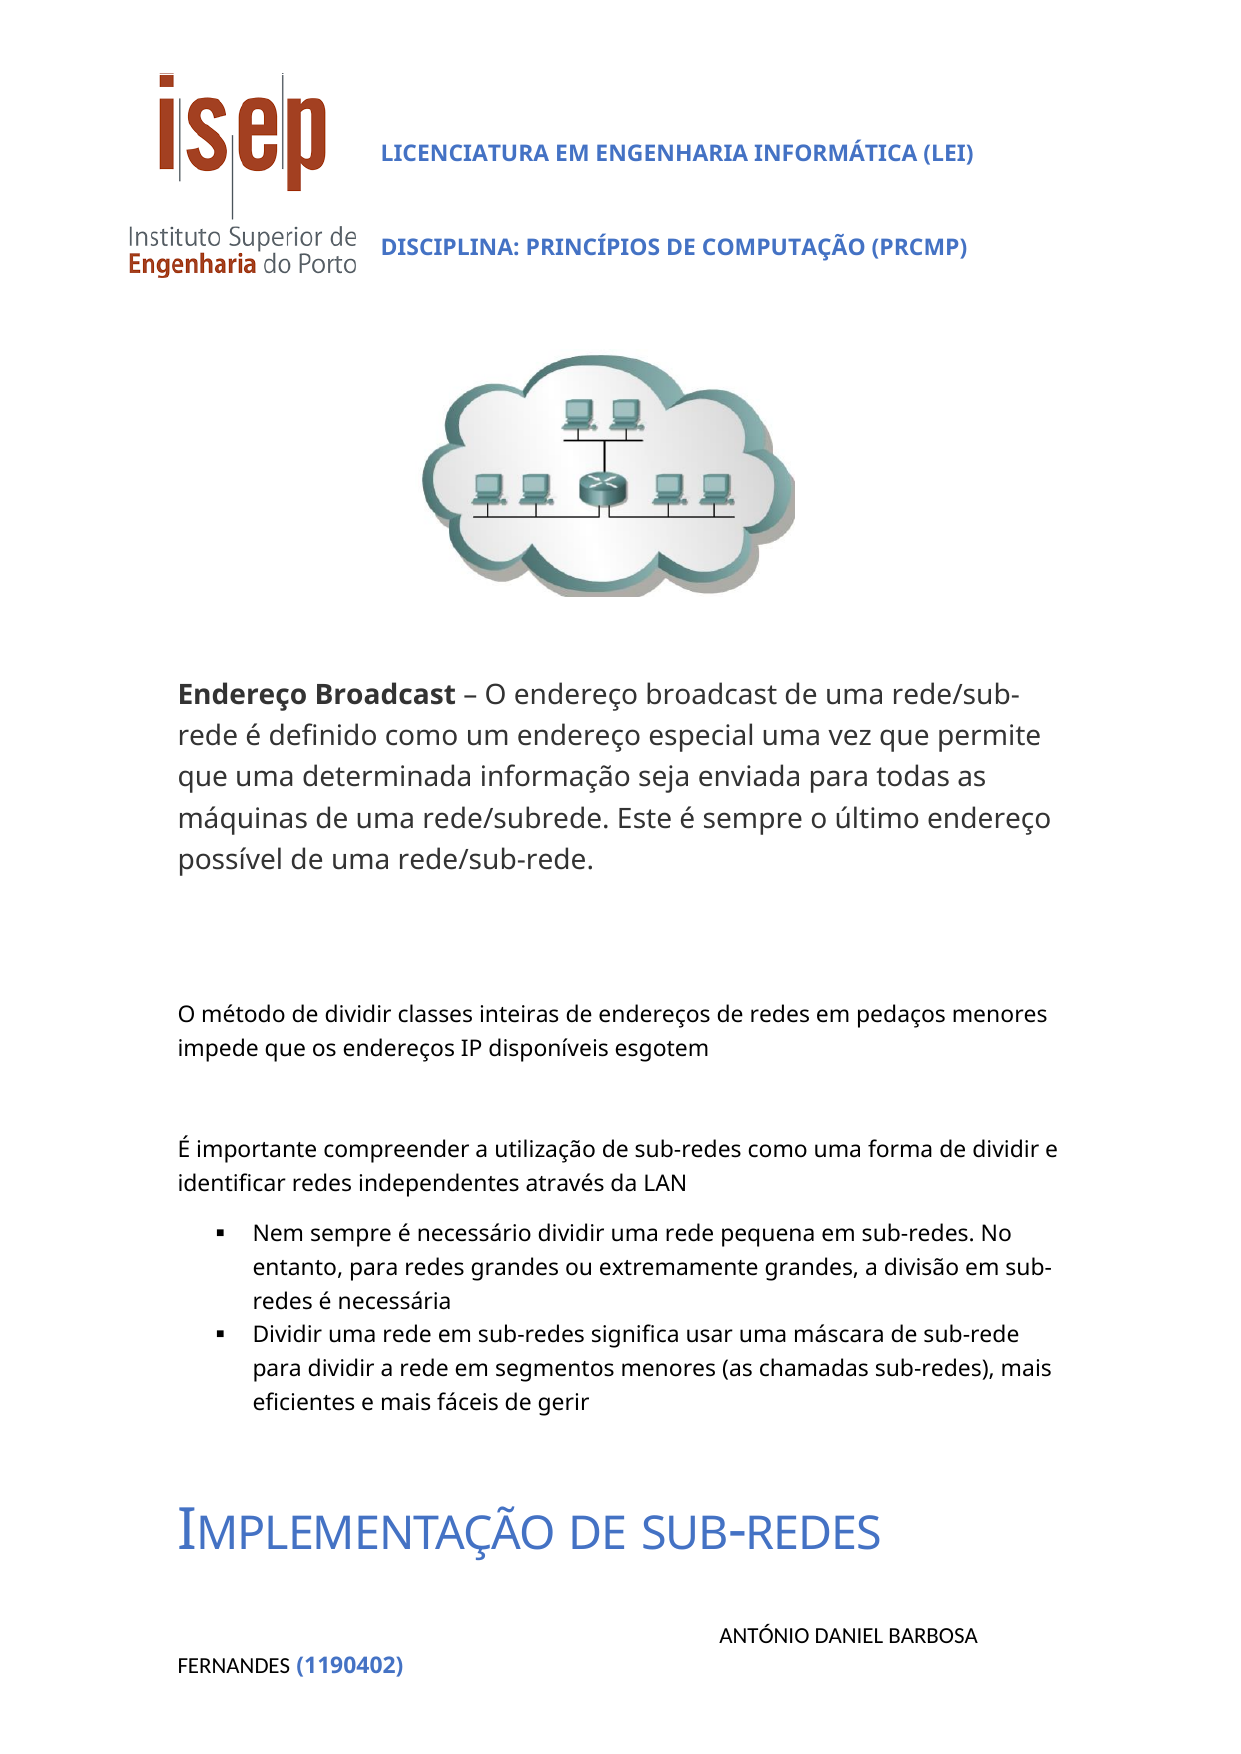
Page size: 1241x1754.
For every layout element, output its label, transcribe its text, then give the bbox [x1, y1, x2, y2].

list Dividir uma rede em sub-redes significa usar uma máscara de sub-rede para dividir a rede em segmentos menores (as chamadas sub-redes), mais eficientes e mais fáceis de gerir [215, 1318, 1063, 1417]
picture [129, 75, 356, 278]
list Nem sempre é necessário dividir uma rede pequena em sub-redes. No entanto, para redes grandes ou extremamente grandes, a divisão em sub-redes é necessária [215, 1217, 1063, 1316]
text Endereço Broadcast – O endereço broadcast de uma rede/sub-rede é definido como um endereço especial uma vez que permite que uma determinada informação seja enviada para todas as máquinas de uma rede/subrede. Este é sempre o último endereço possível de uma rede/sub-rede. [177, 674, 1063, 878]
picture [415, 337, 825, 605]
title Implementação de sub-redes [177, 1487, 1063, 1566]
text É importante compreender a utilização de sub-redes como uma forma de dividir e identificar redes independentes através da LAN [177, 1133, 1063, 1198]
text O método de dividir classes inteiras de endereços de redes em pedaços menores impede que os endereços IP disponíveis esgotem [177, 998, 1063, 1063]
